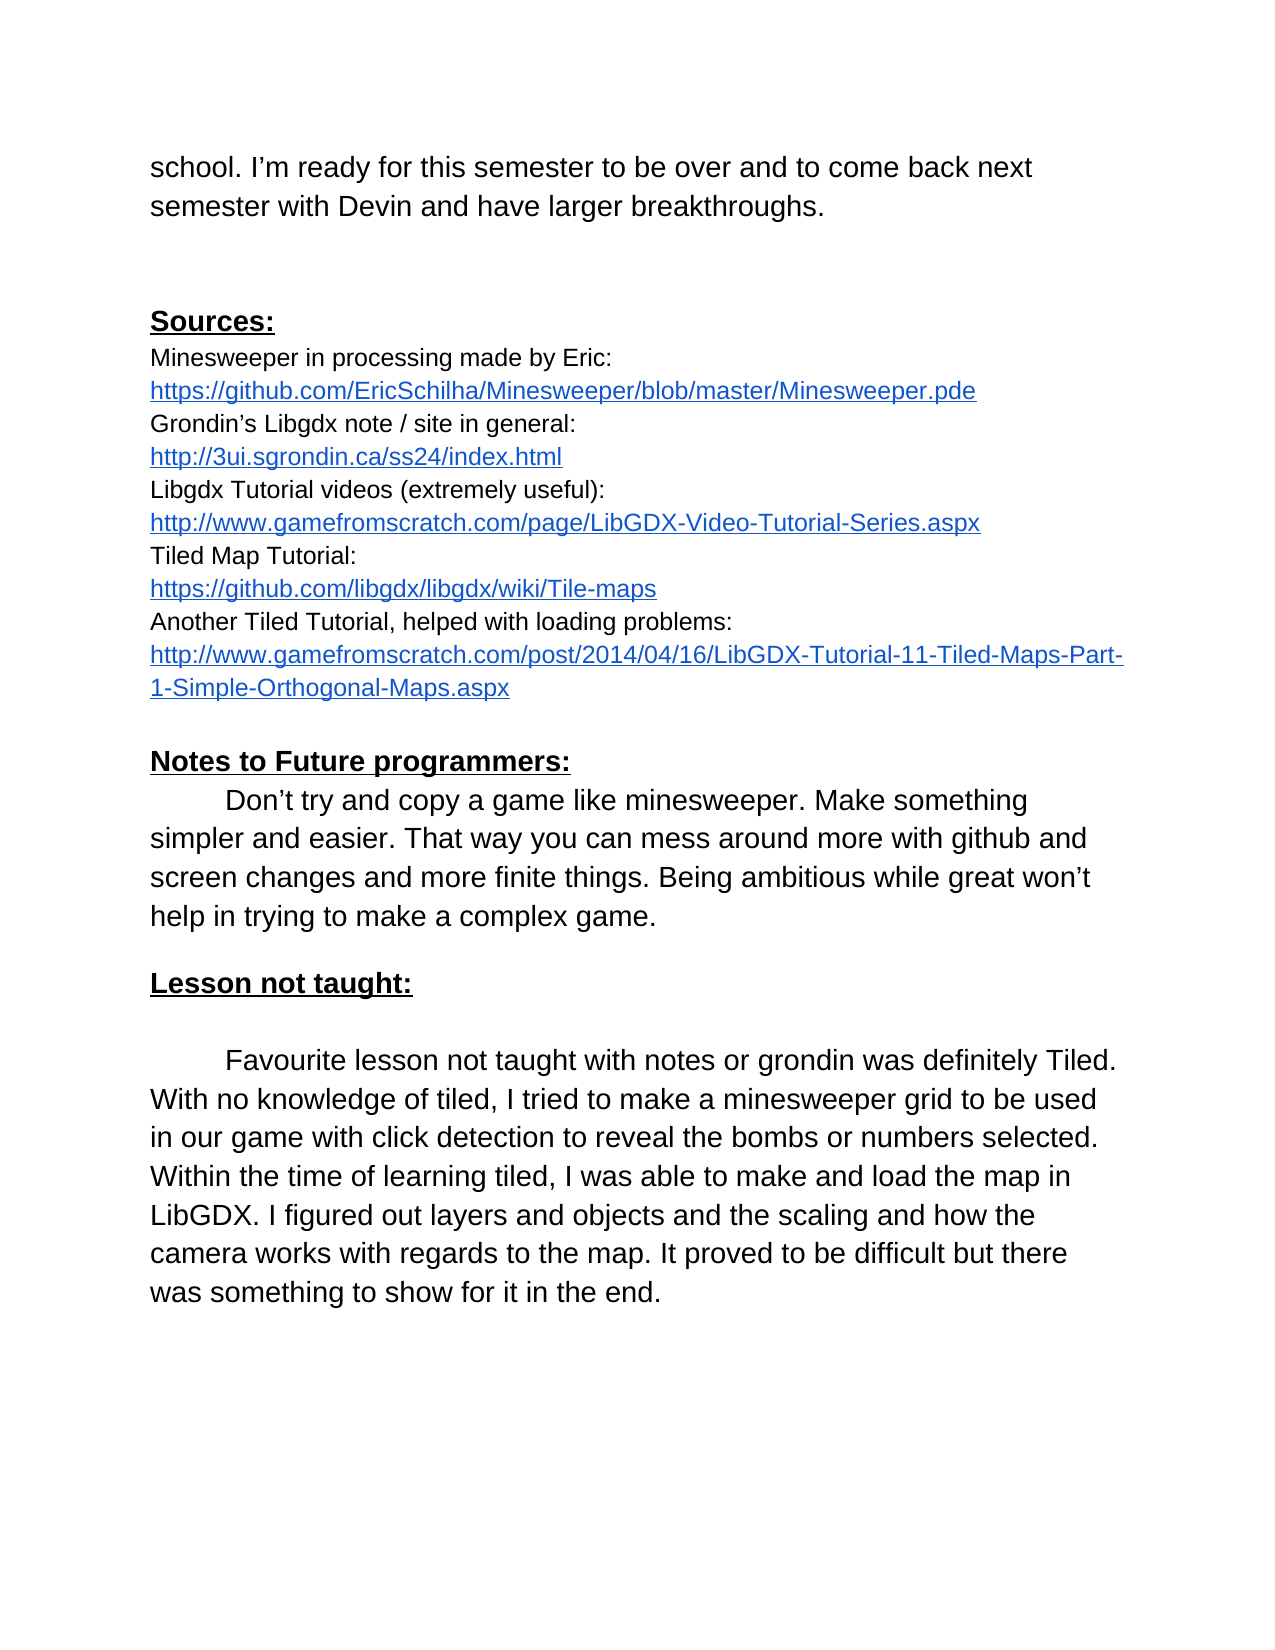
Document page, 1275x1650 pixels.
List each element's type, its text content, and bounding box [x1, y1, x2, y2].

text http://www.gamefromscratch.com/post/2014/04/16/LibGDX-Tutorial-11-Tiled-Maps-Part-1-Simple-Orthogonal-Maps.aspx [150, 640, 1125, 702]
text Tiled Map Tutorial: [150, 541, 1125, 569]
text https://github.com/libgdx/libgdx/wiki/Tile-maps [150, 574, 1125, 603]
text Don’t try and copy a game like minesweeper. Make something simpler and easier. That way you can mess around more with github and screen changes and more finite things. Being ambitious while great won’t help in trying to make a complex game. [150, 783, 1125, 962]
text Lesson not taught: [150, 966, 1125, 1000]
text Notes to Future programmers: [150, 744, 1125, 778]
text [150, 150, 1125, 222]
text http://3ui.sgrondin.ca/ss24/index.html [150, 442, 1125, 471]
text Grondin’s Libgdx note / site in general: [150, 409, 1125, 437]
text Favourite lesson not taught with notes or grondin was definitely Tiled. With no knowledge of tiled, I tried to make a minesweeper grid to be used in our game with click detection to reveal the bombs or numbers selected. Within the time of learning tiled, I was able to make and load the map in LibGDX. I figured out layers and objects and the scaling and how the camera works with regards to the map. It proved to be difficult but there was something to show for it in the end. [150, 1043, 1125, 1377]
text Sources: [150, 304, 1125, 338]
text Minesweeper in processing made by Eric: [150, 343, 1125, 371]
text https://github.com/EricSchilha/Minesweeper/blob/master/Minesweeper.pde [150, 376, 1125, 404]
text http://www.gamefromscratch.com/page/LibGDX-Video-Tutorial-Series.aspx [150, 508, 1125, 537]
text Another Tiled Tutorial, helped with loading problems: [150, 607, 1125, 636]
text Libgdx Tutorial videos (extremely useful): [150, 475, 1125, 503]
